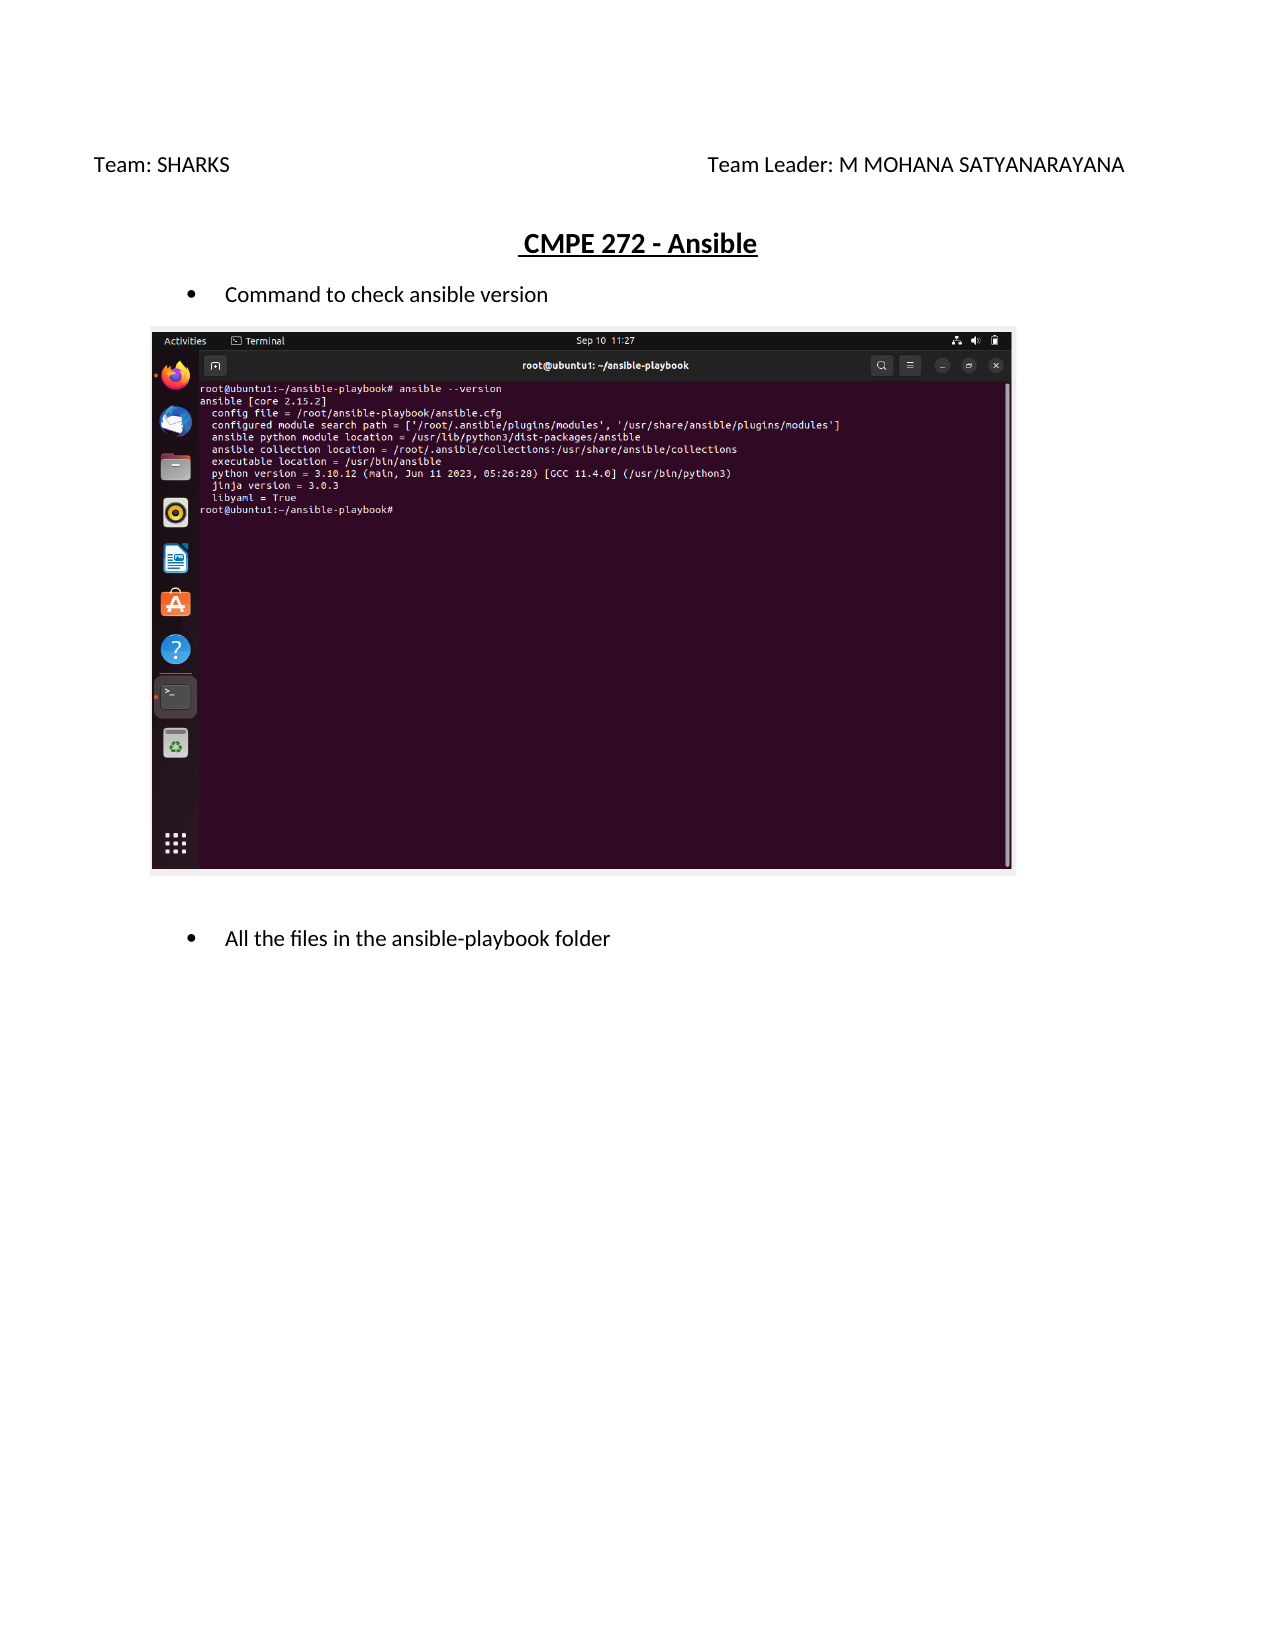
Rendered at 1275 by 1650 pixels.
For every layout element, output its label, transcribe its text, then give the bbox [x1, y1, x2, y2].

text CMPE 272 - Ansible [150, 225, 1125, 261]
list Command to check ansible version [187, 280, 1125, 308]
picture [150, 326, 1017, 876]
list All the files in the ansible-playbook folder [187, 924, 1125, 952]
